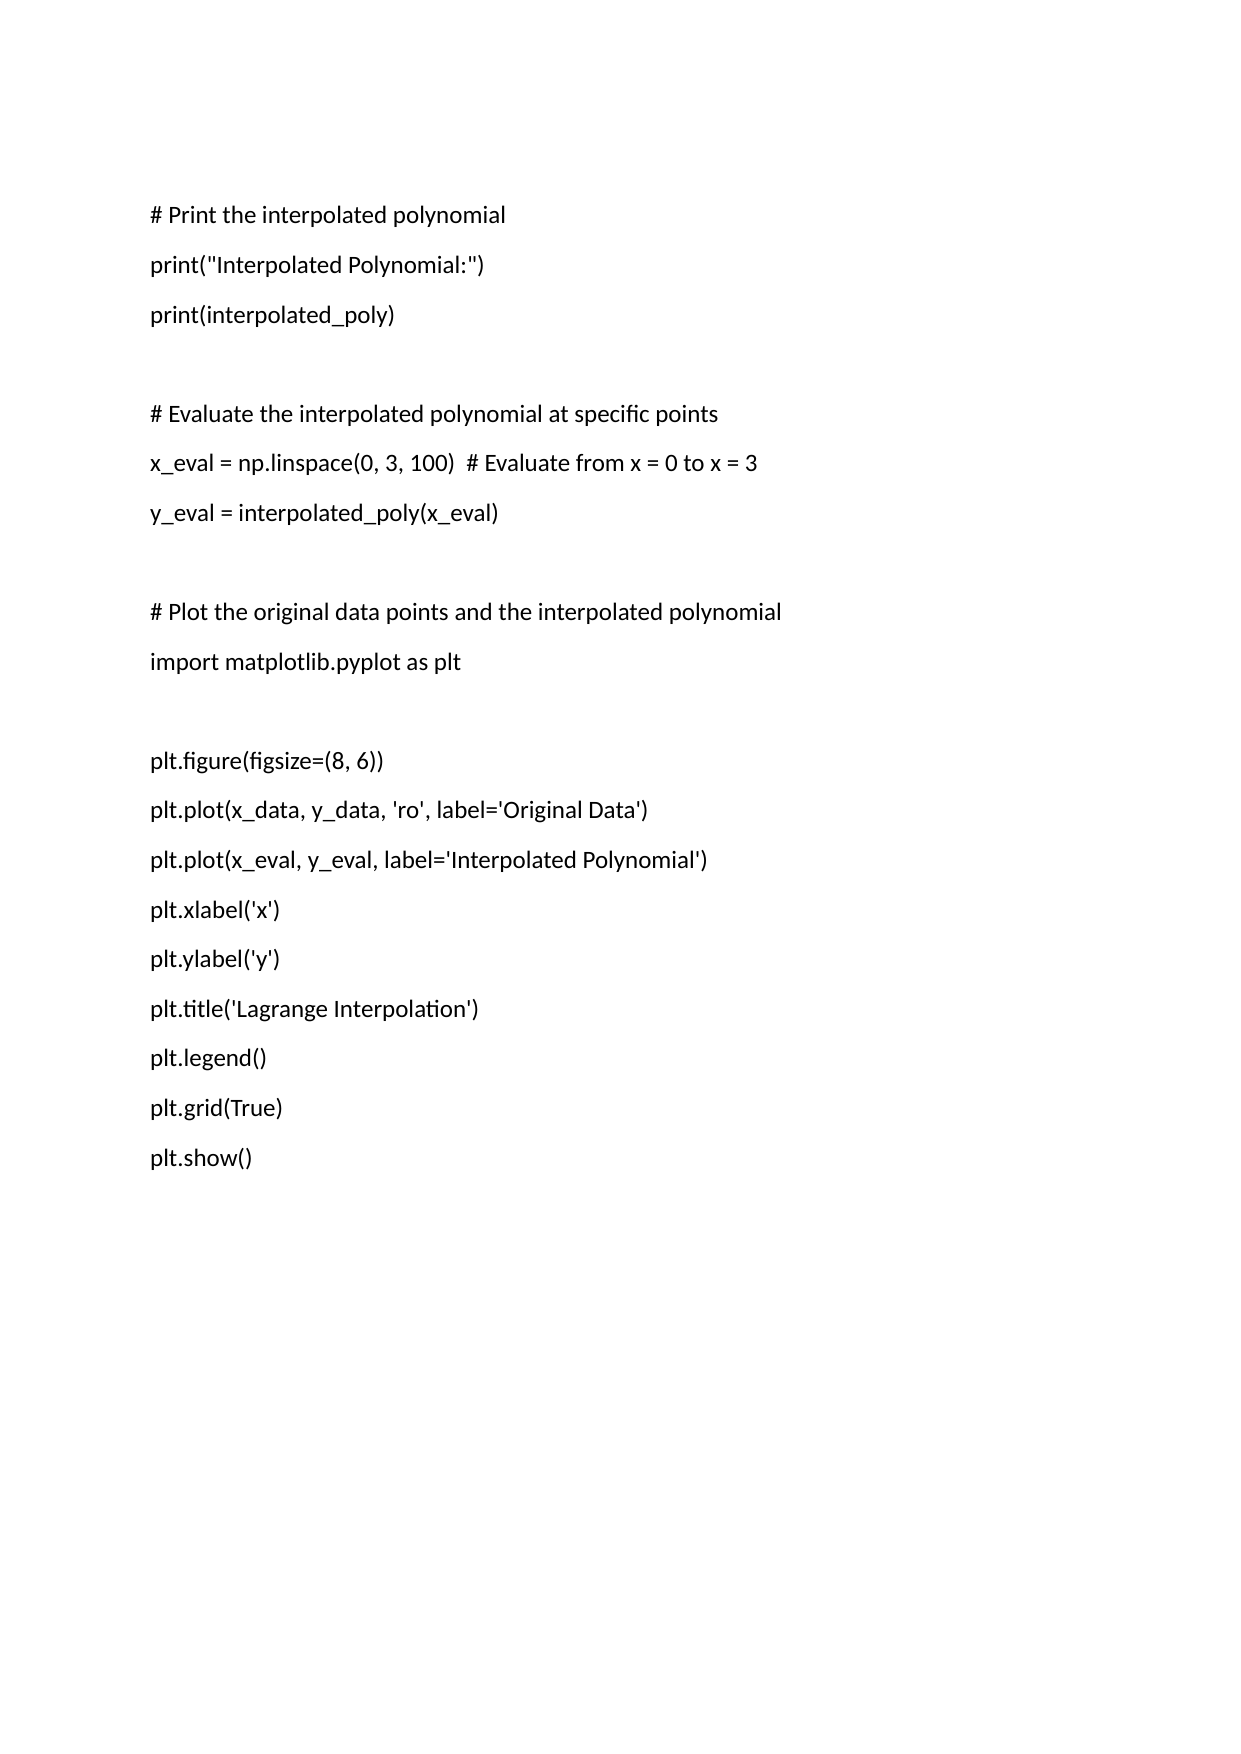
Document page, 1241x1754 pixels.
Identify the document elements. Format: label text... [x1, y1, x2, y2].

text # Plot the original data points and the interpolated polynomial [150, 596, 1090, 627]
text plt.grid(True) [150, 1092, 1090, 1123]
text print("Interpolated Polynomial:") [150, 249, 1090, 280]
text # Evaluate the interpolated polynomial at specific points [150, 398, 1090, 428]
text plt.figure(figsize=(8, 6)) [150, 745, 1090, 776]
text y_eval = interpolated_poly(x_eval) [150, 497, 1090, 528]
text import matplotlib.pyplot as plt [150, 646, 1090, 676]
text print(interpolated_poly) [150, 299, 1090, 329]
text plt.plot(x_data, y_data, 'ro', label='Original Data') [150, 794, 1090, 825]
text plt.plot(x_eval, y_eval, label='Interpolated Polynomial') [150, 844, 1090, 875]
text plt.title('Lagrange Interpolation') [150, 993, 1090, 1023]
text plt.legend() [150, 1042, 1090, 1073]
text plt.ylabel('y') [150, 943, 1090, 974]
text x_eval = np.linspace(0, 3, 100) # Evaluate from x = 0 to x = 3 [150, 447, 1090, 478]
text # Print the interpolated polynomial [150, 199, 1090, 230]
text plt.show() [150, 1142, 1090, 1172]
text plt.xlabel('x') [150, 894, 1090, 924]
